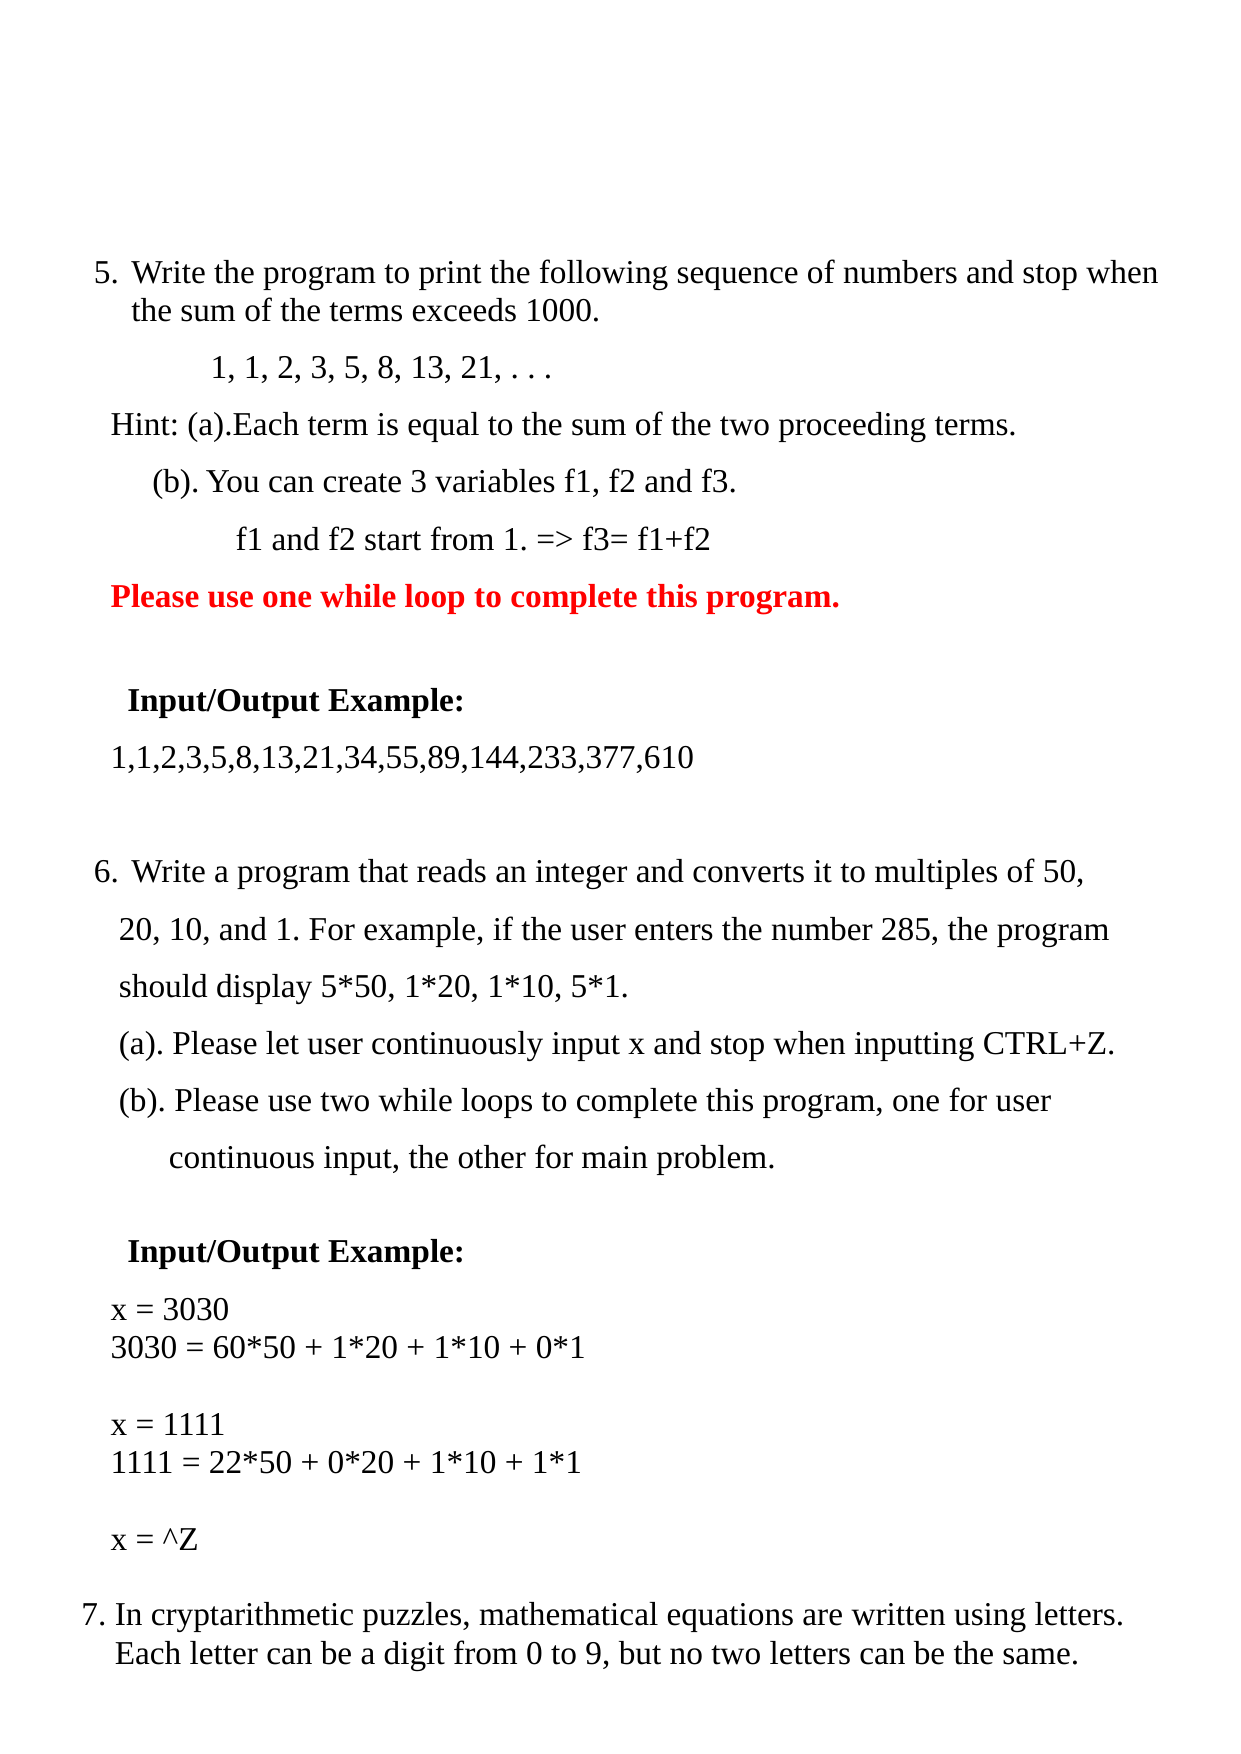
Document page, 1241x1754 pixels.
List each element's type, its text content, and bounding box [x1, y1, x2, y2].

text Please use one while loop to complete this program. [94, 576, 1181, 614]
text Input/Output Example: [94, 681, 1181, 719]
list Write a program that reads an integer and converts it to multiples of 50, [94, 852, 1162, 890]
text Input/Output Example: [94, 1232, 1181, 1270]
text (a). Please let user continuously input x and stop when inputting CTRL+Z. [119, 1023, 1162, 1061]
list Write the program to print the following sequence of numbers and stop when the sum of the terms exceeds 1000. [94, 252, 1181, 329]
text x = 1111 [94, 1404, 1162, 1442]
text should display 5*50, 1*20, 1*10, 5*1. [119, 966, 1162, 1004]
text continuous input, the other for main problem. [169, 1137, 1162, 1176]
text 3030 = 60*50 + 1*20 + 1*10 + 0*1 [94, 1327, 1162, 1366]
text (b). You can create 3 variables f1, f2 and f3. [94, 462, 1181, 500]
text x = 3030 [94, 1289, 1162, 1327]
text 20, 10, and 1. For example, if the user enters the number 285, the program [119, 909, 1162, 947]
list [81, 1595, 1162, 1671]
text f1 and f2 start from 1. => f3= f1+f2 [94, 519, 1181, 557]
text 1111 = 22*50 + 0*20 + 1*10 + 1*1 [94, 1442, 1162, 1481]
text 1, 1, 2, 3, 5, 8, 13, 21, . . . [94, 348, 1181, 386]
text (b). Please use two while loops to complete this program, one for user [119, 1080, 1162, 1118]
text Hint: (a).Each term is equal to the sum of the two proceeding terms. [94, 405, 1181, 443]
text 1,1,2,3,5,8,13,21,34,55,89,144,233,377,610 [94, 738, 1181, 776]
text x = ^Z [94, 1519, 1162, 1557]
